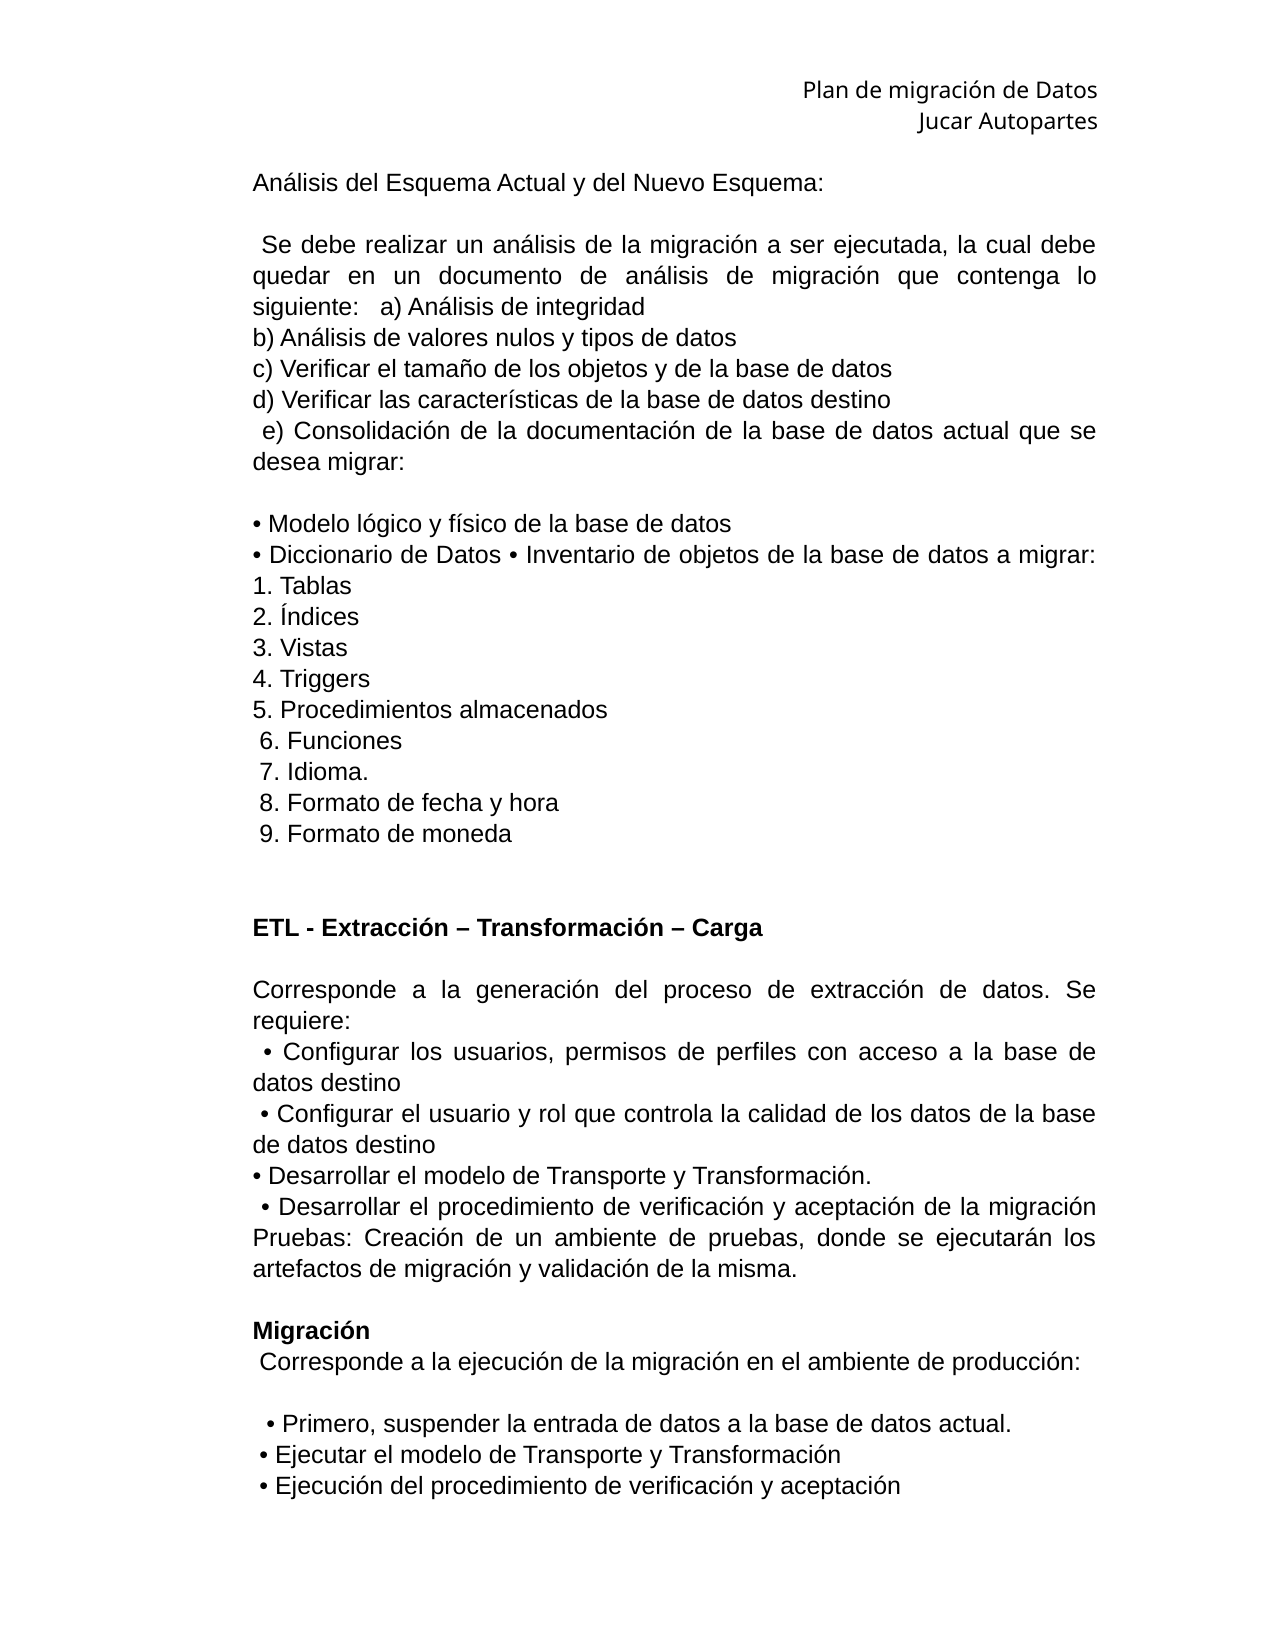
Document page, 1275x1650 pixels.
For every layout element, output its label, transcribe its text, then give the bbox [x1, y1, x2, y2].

list Análisis del Esquema Actual y del Nuevo Esquema: [252, 167, 1098, 196]
list Corresponde a la generación del proceso de extracción de datos. Se requiere: [252, 974, 1098, 1034]
list 6. Funciones [252, 726, 1098, 755]
list • Primero, suspender la entrada de datos a la base de datos actual. [252, 1409, 1098, 1438]
list b) Análisis de valores nulos y tipos de datos [252, 323, 1098, 351]
list e) Consolidación de la documentación de la base de datos actual que se desea migrar: [252, 416, 1098, 476]
list c) Verificar el tamaño de los objetos y de la base de datos [252, 354, 1098, 382]
list Se debe realizar un análisis de la migración a ser ejecutada, la cual debe quedar en un documento de análisis de migración que contenga lo siguiente: a) Análisis de integridad [252, 229, 1098, 320]
list • Ejecutar el modelo de Transporte y Transformación [252, 1440, 1098, 1469]
list 8. Formato de fecha y hora [252, 788, 1098, 817]
list 9. Formato de moneda [252, 819, 1098, 848]
list d) Verificar las características de la base de datos destino [252, 385, 1098, 413]
list 4. Triggers [252, 664, 1098, 693]
list • Configurar los usuarios, permisos de perfiles con acceso a la base de datos destino [252, 1037, 1098, 1096]
list 7. Idioma. [252, 757, 1098, 786]
list • Desarrollar el modelo de Transporte y Transformación. [252, 1161, 1098, 1189]
list • Modelo lógico y físico de la base de datos [252, 509, 1098, 538]
list 5. Procedimientos almacenados [252, 695, 1098, 724]
list Migración [252, 1316, 1098, 1345]
list • Configurar el usuario y rol que controla la calidad de los datos de la base de datos destino [252, 1099, 1098, 1158]
list Corresponde a la ejecución de la migración en el ambiente de producción: [252, 1347, 1098, 1376]
list 3. Vistas [252, 633, 1098, 662]
list ETL - Extracción – Transformación – Carga [252, 912, 1098, 941]
list • Ejecución del procedimiento de verificación y aceptación [252, 1471, 1098, 1500]
list 2. Índices [252, 602, 1098, 631]
list • Desarrollar el procedimiento de verificación y aceptación de la migración Pruebas: Creación de un ambiente de pruebas, donde se ejecutarán los artefactos de migración y validación de la misma. [252, 1192, 1098, 1283]
list • Diccionario de Datos • Inventario de objetos de la base de datos a migrar: 1. Tablas [252, 540, 1098, 600]
